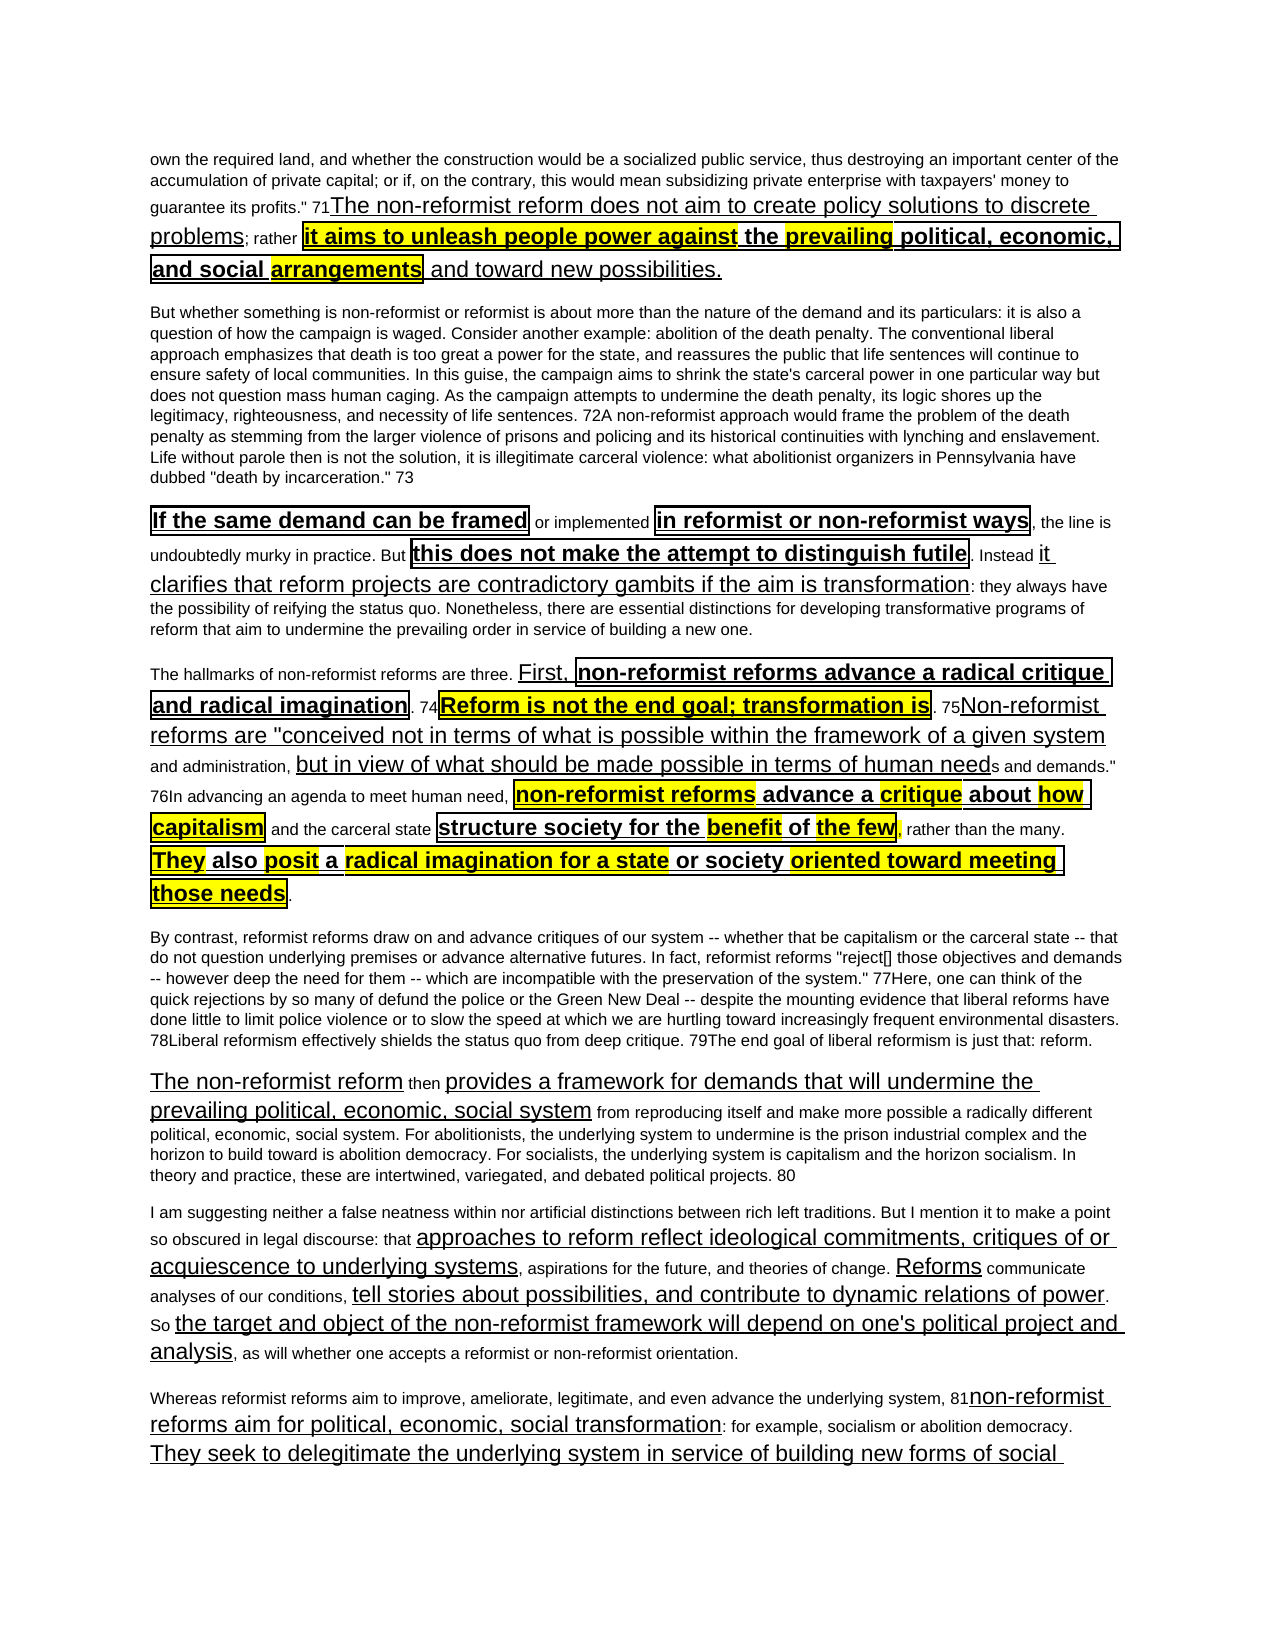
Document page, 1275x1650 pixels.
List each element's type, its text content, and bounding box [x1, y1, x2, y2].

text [150, 150, 1125, 284]
text I am suggesting neither a false neatness within nor artificial distinctions between rich left traditions. But I mention it to make a point so obscured in legal discourse: that approaches to reform reflect ideological commitments, critiques of or acquiescence to underlying systems, aspirations for the future, and theories of change. Reforms communicate analyses of our conditions, tell stories about possibilities, and contribute to dynamic relations of power. So the target and object of the non-reformist framework will depend on one's political project and analysis, as will whether one accepts a reformist or non-reformist orientation. [150, 1203, 1125, 1364]
text The hallmarks of non-reformist reforms are three. First, non-reformist reforms advance a radical critique and radical imagination. 74Reform is not the end goal; transformation is. 75Non-reformist reforms are "conceived not in terms of what is possible within the framework of a given system and administration, but in view of what should be made possible in terms of human needs and demands." 76In advancing an agenda to meet human need, non-reformist reforms advance a critique about how capitalism and the carceral state structure society for the benefit of the few, rather than the many. They also posit a radical imagination for a state or society oriented toward meeting those needs. [150, 657, 1125, 909]
text By contrast, reformist reforms draw on and advance critiques of our system -- whether that be capitalism or the carceral state -- that do not question underlying premises or advance alternative futures. In fact, reformist reforms "reject[] those objectives and demands -- however deep the need for them -- which are incompatible with the preservation of the system." 77Here, one can think of the quick rejections by so many of defund the police or the Green New Deal -- despite the mounting evidence that liberal reforms have done little to limit police violence or to slow the speed at which we are hurtling toward increasingly frequent environmental disasters. 78Liberal reformism effectively shields the status quo from deep critique. 79The end goal of liberal reformism is just that: reform. [150, 928, 1125, 1050]
text But whether something is non-reformist or reformist is about more than the nature of the demand and its particulars: it is also a question of how the campaign is waged. Consider another example: abolition of the death penalty. The conventional liberal approach emphasizes that death is too great a power for the state, and reassures the public that life sentences will continue to ensure safety of local communities. In this guise, the campaign aims to shrink the state's carceral power in one particular way but does not question mass human caging. As the campaign attempts to undermine the death penalty, its logic shores up the legitimacy, righteousness, and necessity of life sentences. 72A non-reformist approach would frame the problem of the death penalty as stemming from the larger violence of prisons and policing and its historical continuities with lynching and enslavement. Life without parole then is not the solution, it is illegitimate carceral violence: what abolitionist organizers in Pennsylvania have dubbed "death by incarceration." 73 [150, 303, 1125, 487]
text The non-reformist reform then provides a framework for demands that will undermine the prevailing political, economic, social system from reproducing itself and make more possible a radically different political, economic, social system. For abolitionists, the underlying system to undermine is the prison industrial complex and the horizon to build toward is abolition democracy. For socialists, the underlying system is capitalism and the horizon socialism. In theory and practice, these are intertwined, variegated, and debated political projects. 80 [150, 1068, 1125, 1185]
text If the same demand can be framed or implemented in reformist or non-reformist ways, the line is undoubtedly murky in practice. But this does not make the attempt to distinguish futile. Instead it clarifies that reform projects are contradictory gambits if the aim is transformation: they always have the possibility of reifying the status quo. Nonetheless, there are essential distinctions for developing transformative programs of reform that aim to undermine the prevailing order in service of building a new one. [150, 505, 1125, 638]
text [150, 1383, 1125, 1466]
